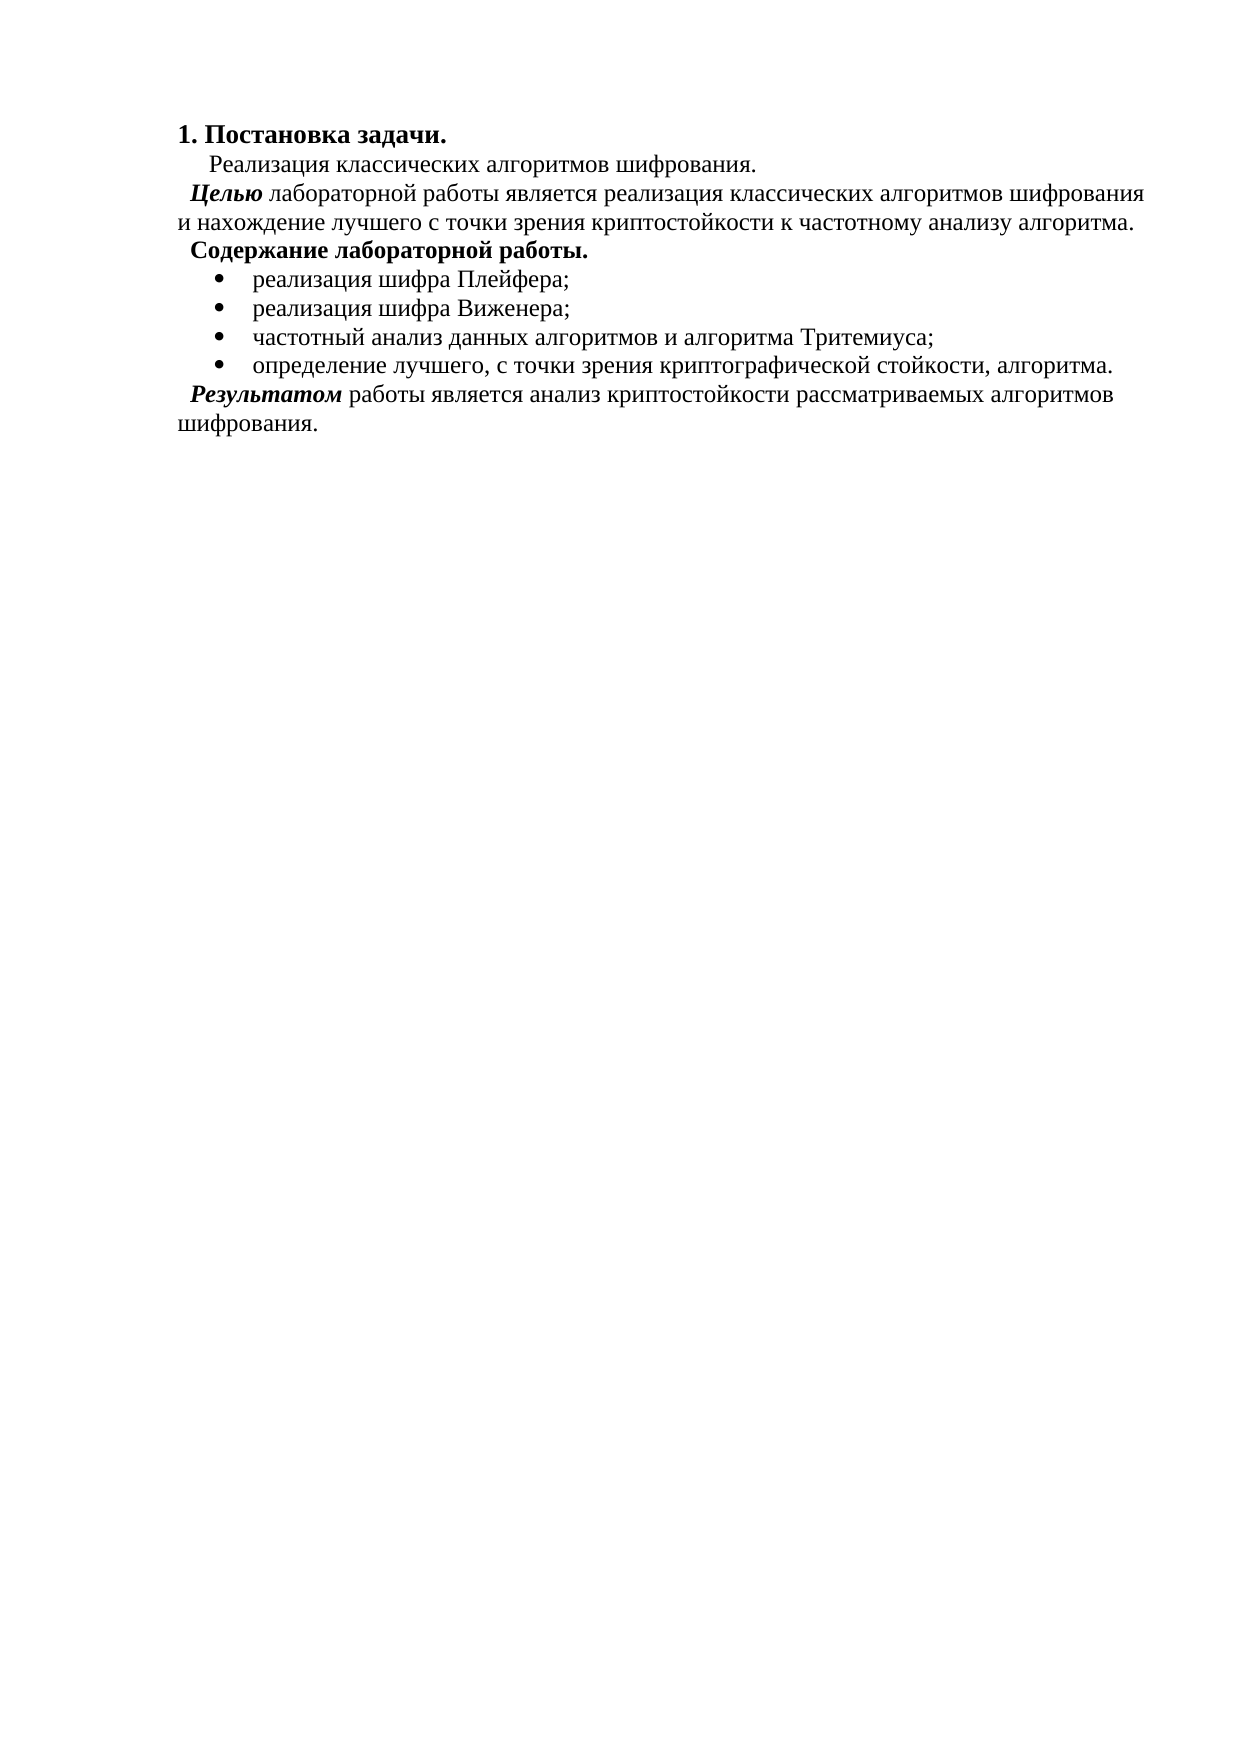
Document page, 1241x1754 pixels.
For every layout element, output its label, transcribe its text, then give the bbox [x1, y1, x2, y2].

text 1. Постановка задачи. [177, 118, 1152, 149]
list реализация шифра Плейфера; [215, 264, 1152, 293]
text Содержание лабораторной работы. [177, 236, 1152, 264]
list реализация шифра Виженера; [215, 293, 1152, 322]
text Результатом работы является анализ криптостойкости рассматриваемых алгоритмов шифрования. [177, 379, 1152, 437]
list частотный анализ данных алгоритмов и алгоритма Тритемиуса; [215, 322, 1152, 351]
text Реализация классических алгоритмов шифрования. [177, 149, 1152, 178]
text Целью лабораторной работы является реализация классических алгоритмов шифрования и нахождение лучшего с точки зрения криптостойкости к частотному анализу алгоритма. [177, 178, 1152, 236]
list определение лучшего, с точки зрения криптографической стойкости, алгоритма. [215, 351, 1152, 379]
